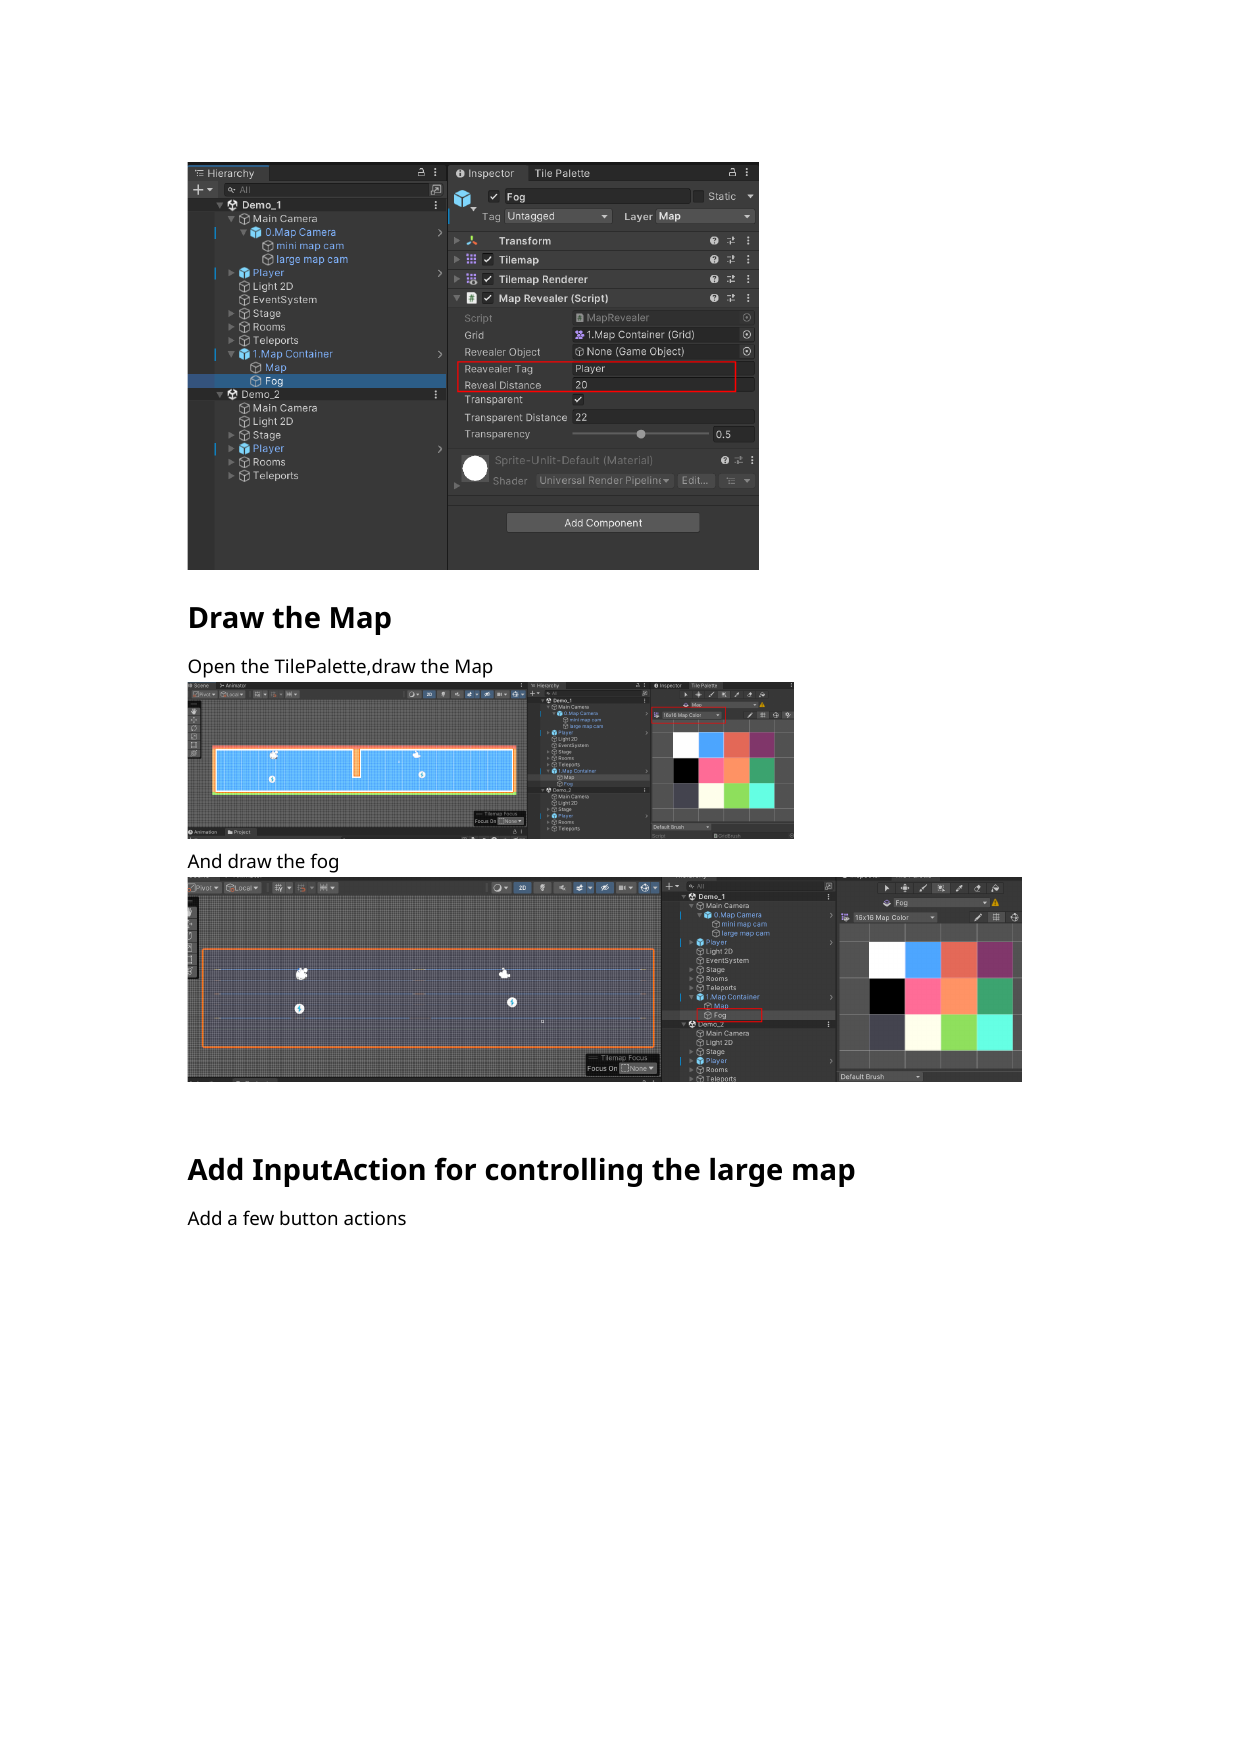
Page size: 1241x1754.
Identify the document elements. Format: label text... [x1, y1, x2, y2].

text Add InputAction for controlling the large map [187, 1137, 1053, 1202]
text Add a few button actions [187, 1202, 1053, 1234]
picture [187, 682, 794, 839]
text Draw the Map [187, 584, 1053, 649]
text And draw the fog [187, 844, 1053, 877]
text Open the TilePalette,draw the Map [187, 649, 1053, 682]
picture [187, 162, 762, 570]
picture [187, 877, 1022, 1082]
